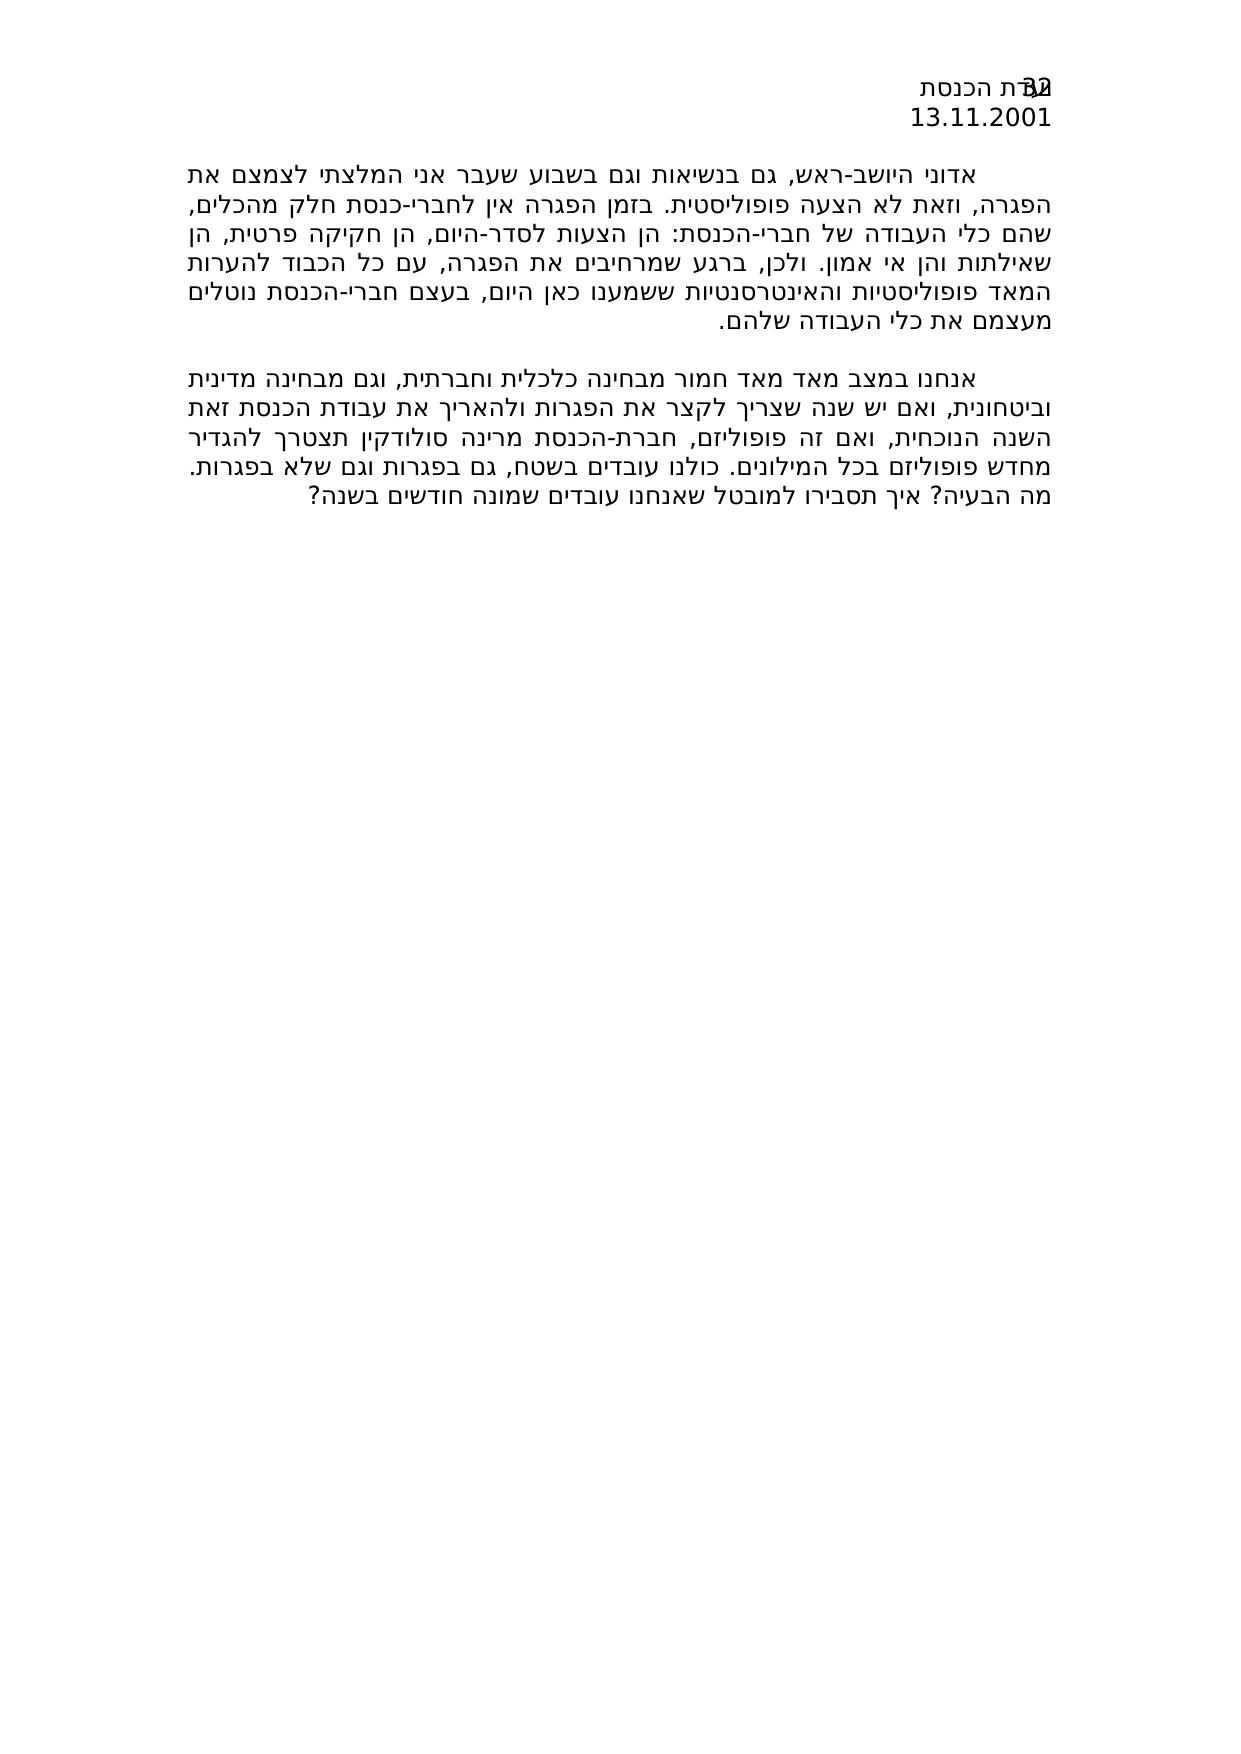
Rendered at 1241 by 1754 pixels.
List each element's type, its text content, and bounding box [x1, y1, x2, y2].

text אנחנו במצב מאד מאד חמור מבחינה כלכלית וחברתית, וגם מבחינה מדינית וביטחונית, ואם יש שנה שצריך לקצר את הפגרות ולהאריך את עבודת הכנסת זאת השנה הנוכחית, ואם זה פופוליזם, חברת-הכנסת מרינה סולודקין תצטרך להגדיר מחדש פופוליזם בכל המילונים. כולנו עובדים בשטח, גם בפגרות וגם שלא בפגרות. מה הבעיה? איך תסבירו למובטל שאנחנו עובדים שמונה חודשים בשנה? [187, 364, 1053, 510]
text אדוני היושב-ראש, גם בנשיאות וגם בשבוע שעבר אני המלצתי לצמצם את הפגרה, וזאת לא הצעה פופוליסטית. בזמן הפגרה אין לחברי-כנסת חלק מהכלים, שהם כלי העבודה של חברי-הכנסת: הן הצעות לסדר-היום, הן חקיקה פרטית, הן שאילתות והן אי אמון. ולכן, ברגע שמרחיבים את הפגרה, עם כל הכבוד להערות המאד פופוליסטיות והאינטרסנטיות ששמענו כאן היום, בעצם חברי-הכנסת נוטלים מעצמם את כלי העבודה שלהם. [187, 161, 1053, 336]
